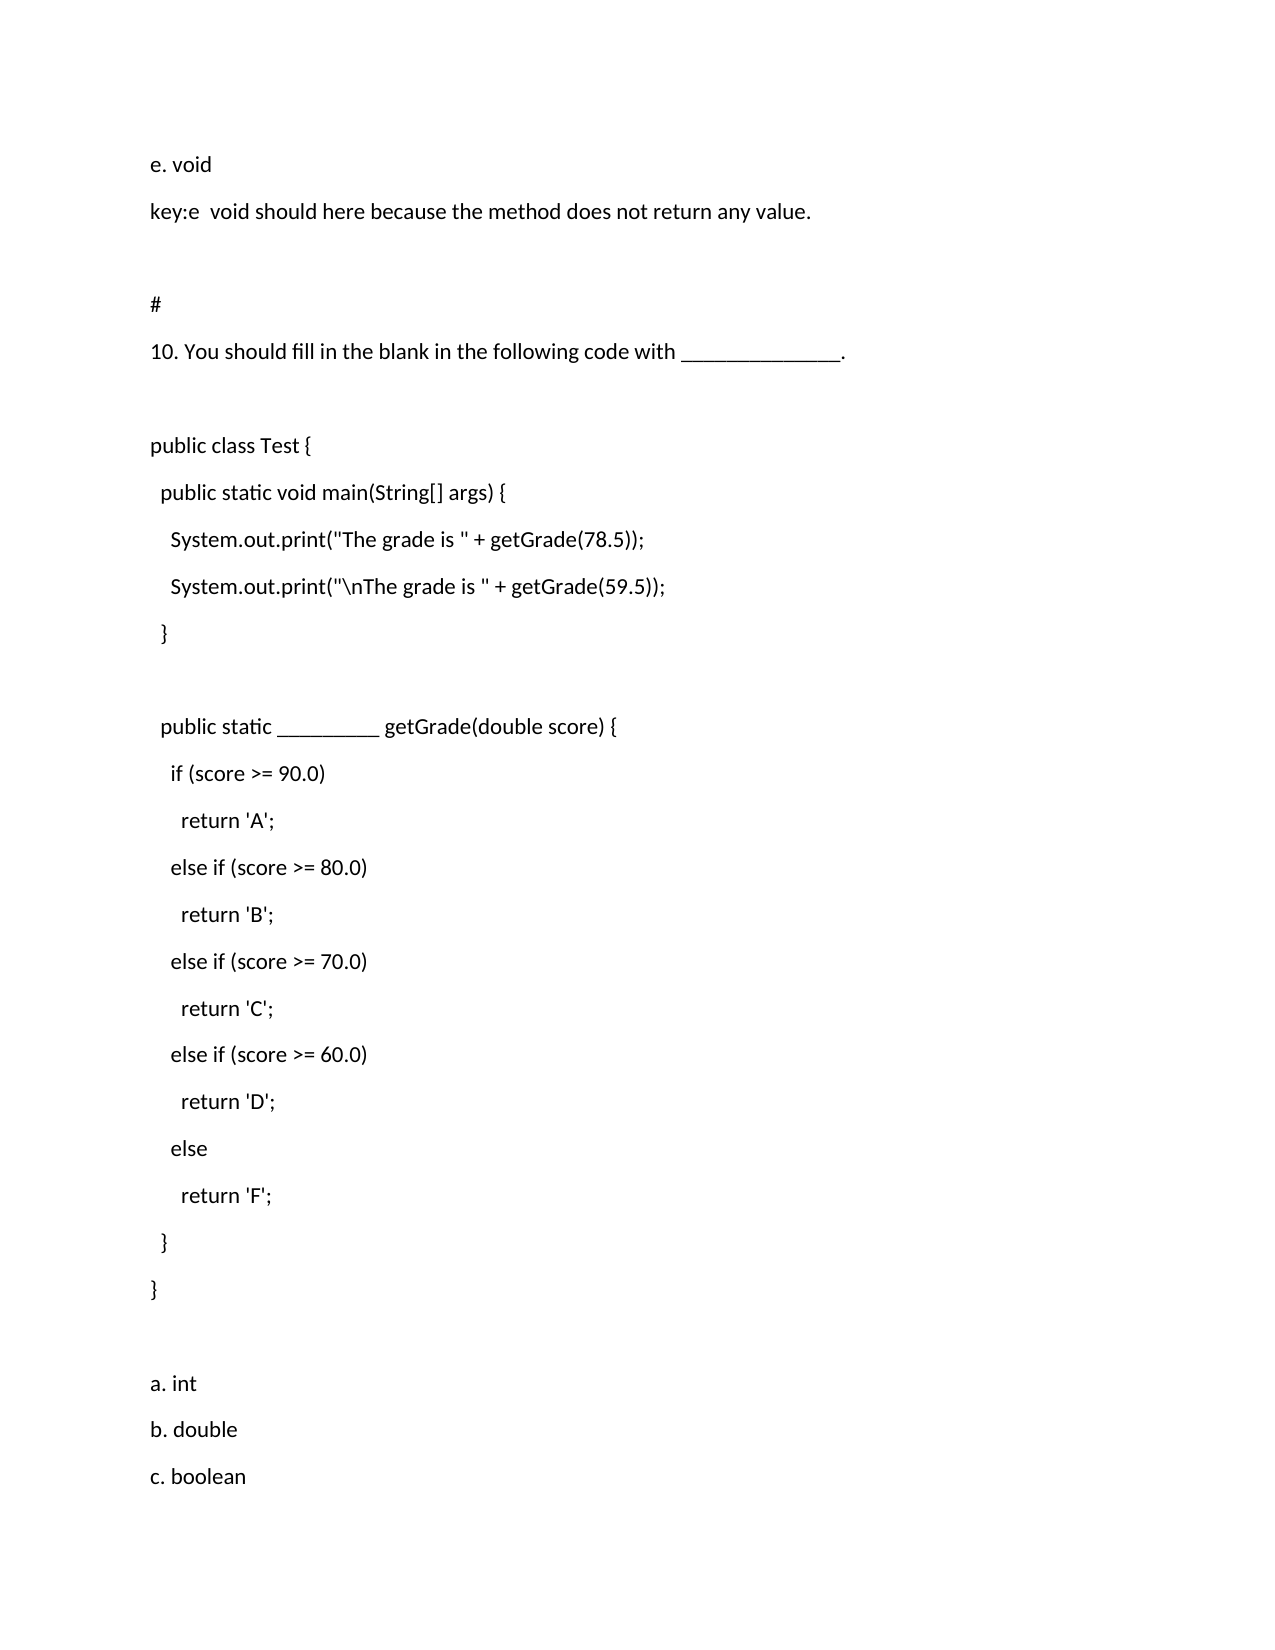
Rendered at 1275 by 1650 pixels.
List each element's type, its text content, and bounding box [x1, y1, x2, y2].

text 10. You should fill in the blank in the following code with ______________. [150, 337, 1125, 366]
text else if (score >= 70.0) [150, 947, 1125, 975]
text } [150, 1275, 1125, 1303]
text else [150, 1134, 1125, 1162]
text e. void [150, 150, 1125, 178]
text a. int [150, 1369, 1125, 1397]
text return 'F'; [150, 1181, 1125, 1209]
text # [150, 291, 1125, 319]
text public class Test { [150, 431, 1125, 459]
text return 'C'; [150, 994, 1125, 1022]
text } [150, 619, 1125, 647]
text b. double [150, 1416, 1125, 1444]
text System.out.print("\nThe grade is " + getGrade(59.5)); [150, 572, 1125, 600]
text key:e void should here because the method does not return any value. [150, 197, 1125, 225]
text System.out.print("The grade is " + getGrade(78.5)); [150, 525, 1125, 553]
text return 'B'; [150, 900, 1125, 928]
text else if (score >= 80.0) [150, 853, 1125, 881]
text c. boolean [150, 1462, 1125, 1491]
text else if (score >= 60.0) [150, 1041, 1125, 1069]
text public static void main(String[] args) { [150, 478, 1125, 506]
text public static _________ getGrade(double score) { [150, 712, 1125, 741]
text return 'D'; [150, 1087, 1125, 1116]
text return 'A'; [150, 806, 1125, 834]
text if (score >= 90.0) [150, 759, 1125, 787]
text } [150, 1228, 1125, 1256]
